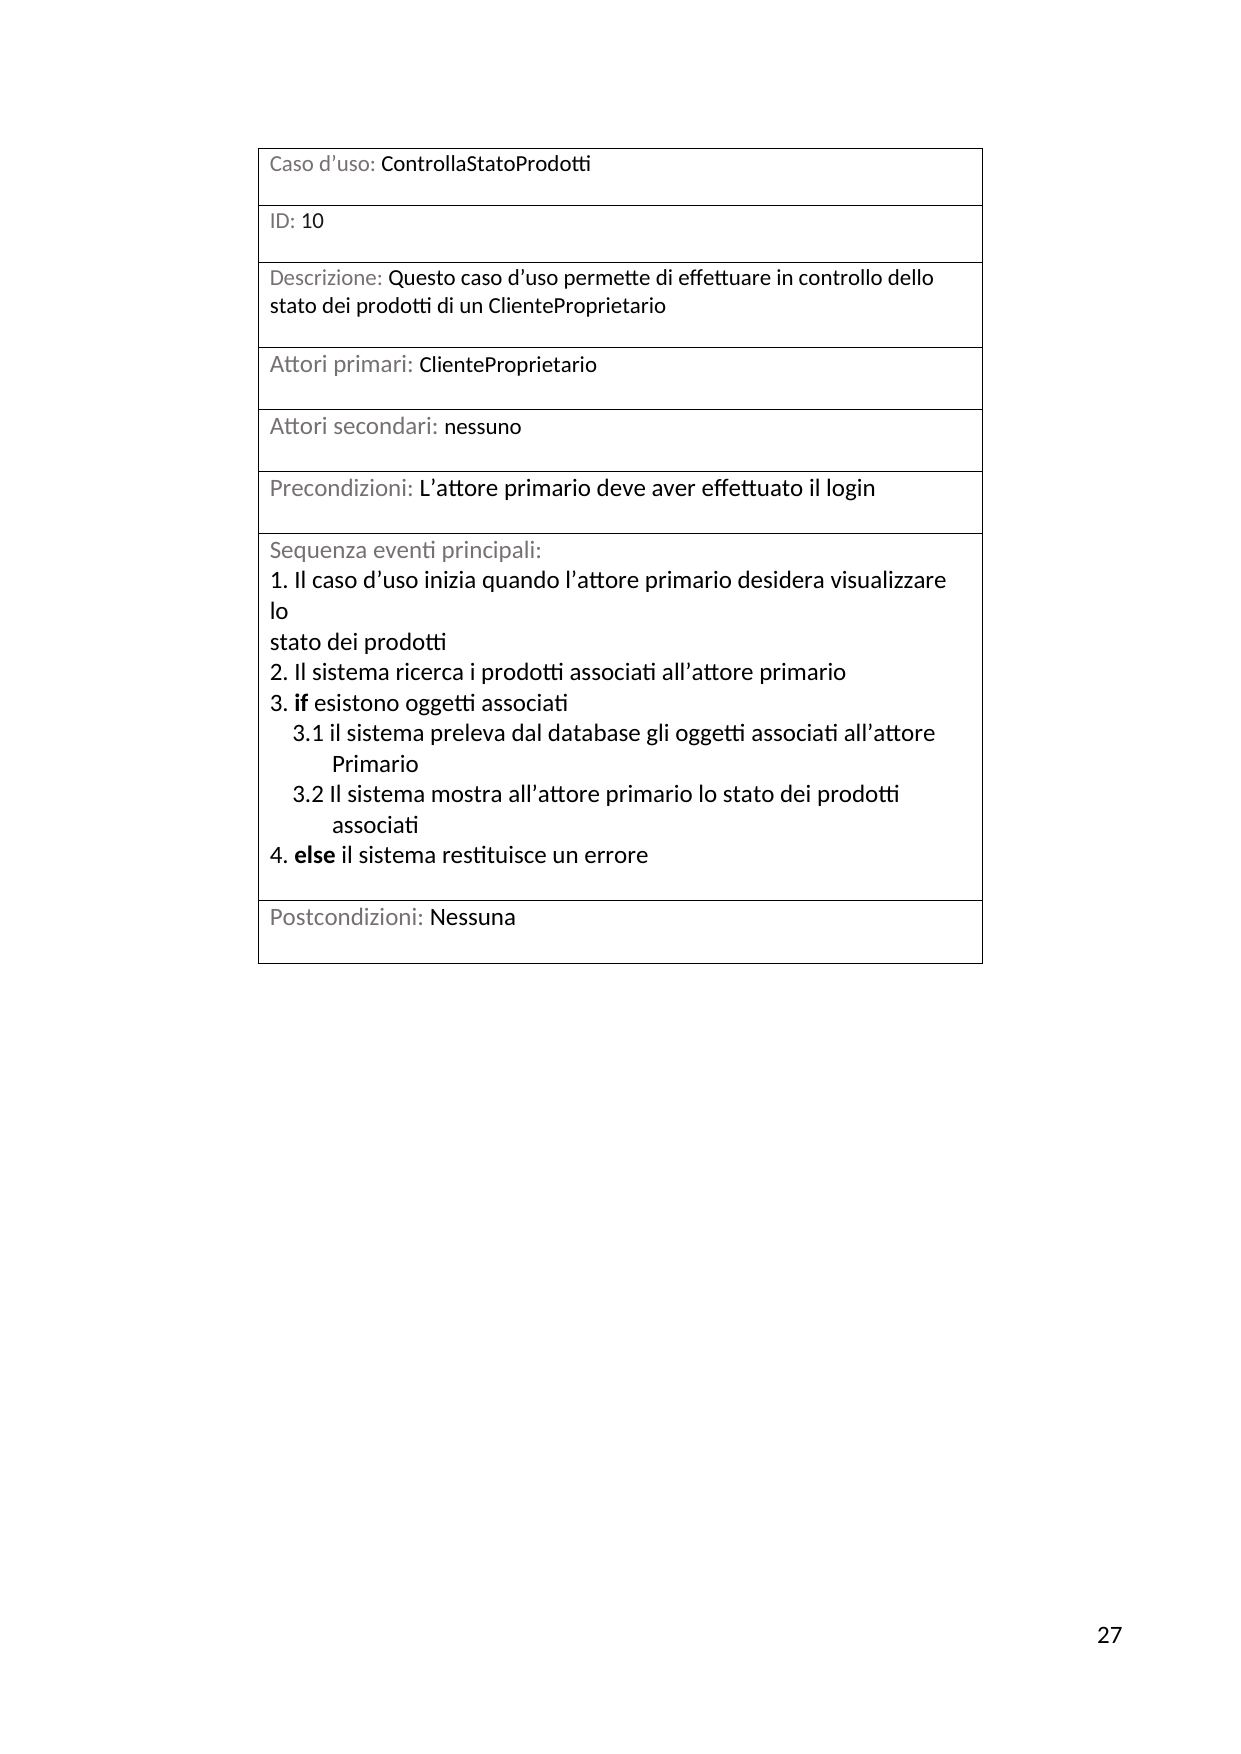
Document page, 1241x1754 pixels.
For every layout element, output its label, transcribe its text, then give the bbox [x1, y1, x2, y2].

table_cell Precondizioni: L’attore primario deve aver effettuato il login [259, 472, 982, 533]
table_header Caso d’uso: ControllaStatoProdotti [259, 149, 982, 205]
table_cell Sequenza eventi principali: 1. Il caso d’uso inizia quando l’attore primario desidera visualizzare lo stato dei prodotti 2. Il sistema ricerca i prodotti associati all’attore primario 3. if esistono oggetti associati 3.1 il sistema preleva dal database gli oggetti associati all’attore Primario 3.2 Il sistema mostra all’attore primario lo stato dei prodotti associati 4. else il sistema restituisce un errore [259, 534, 982, 900]
table_cell ID: 10 [259, 206, 982, 262]
table_cell Descrizione: Questo caso d’uso permette di effettuare in controllo dello stato dei prodotti di un ClienteProprietario [259, 263, 982, 347]
table_cell Attori primari: ClienteProprietario [259, 348, 982, 409]
table_cell Postcondizioni: Nessuna [259, 901, 982, 962]
table_cell Attori secondari: nessuno [259, 410, 982, 471]
